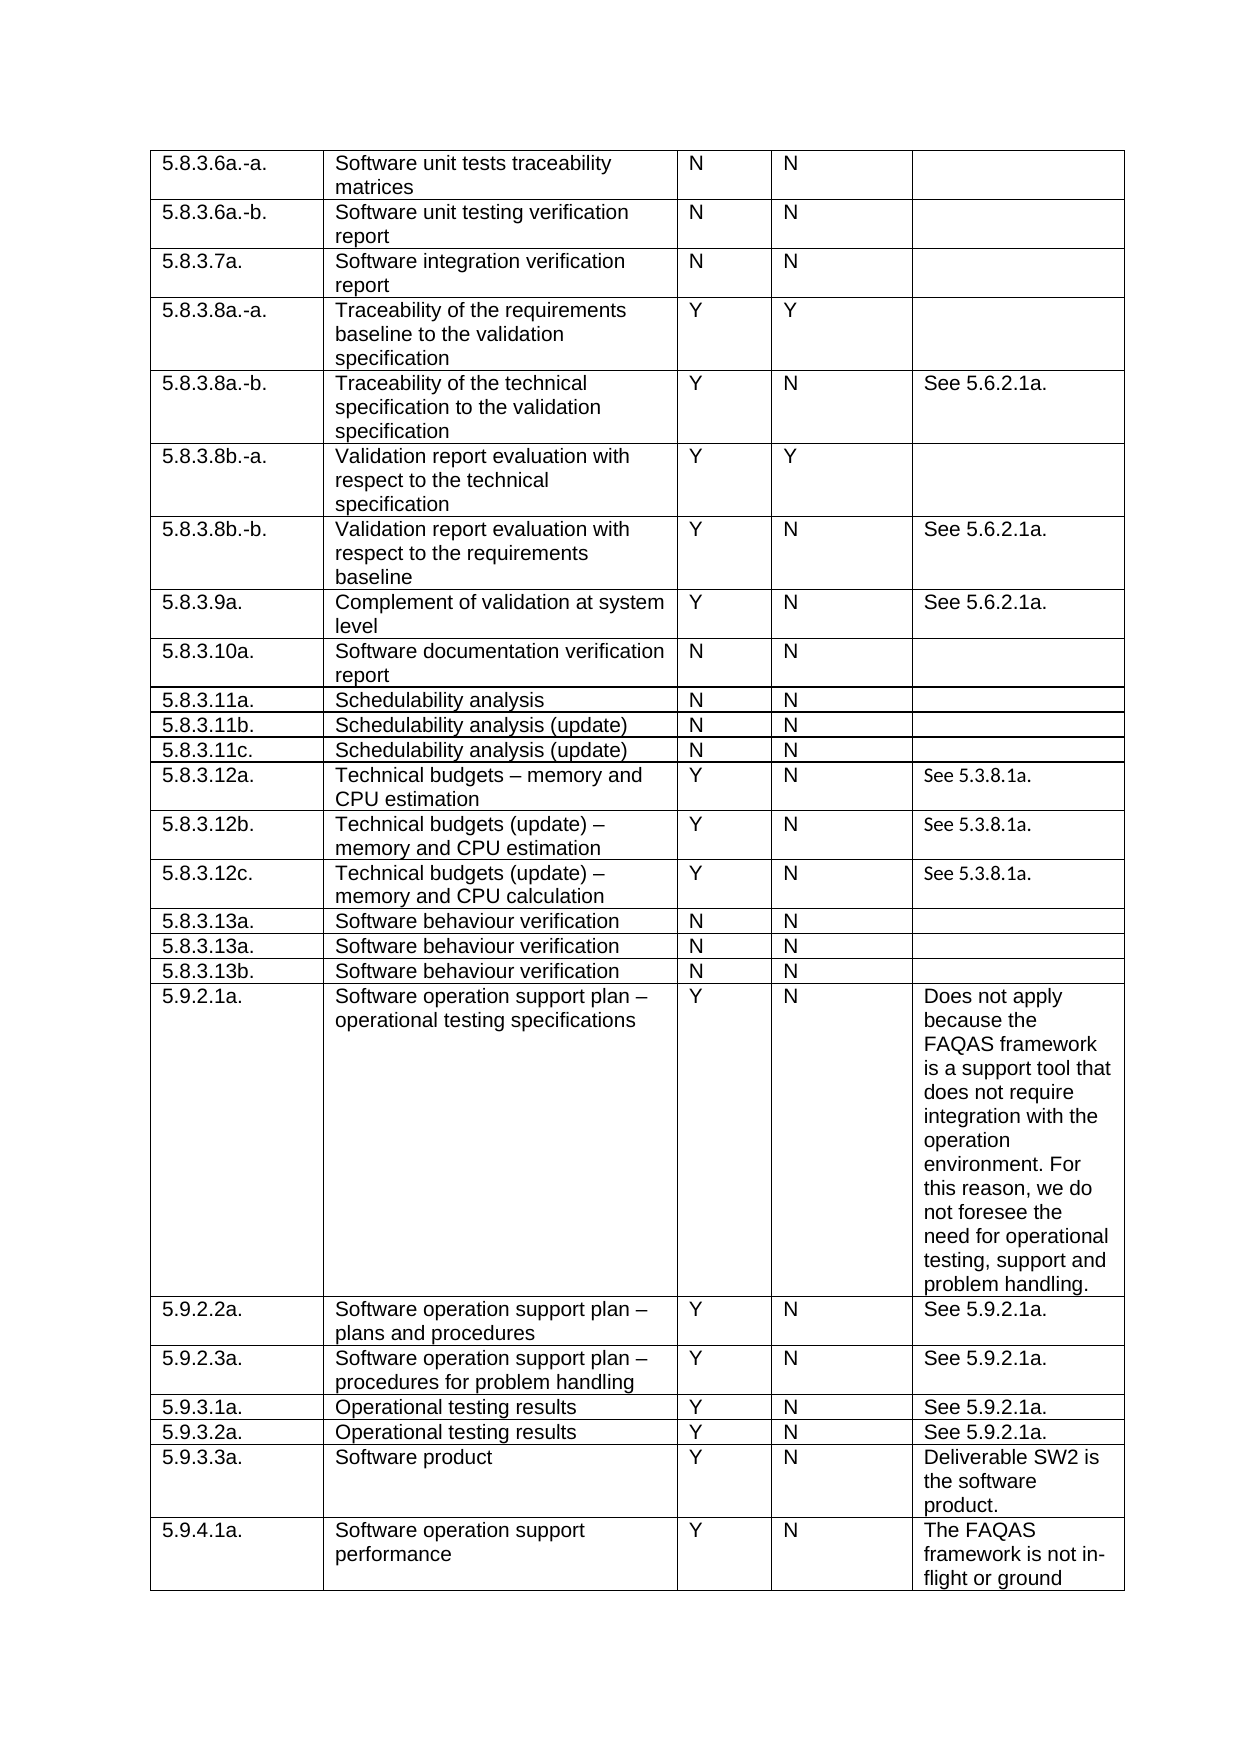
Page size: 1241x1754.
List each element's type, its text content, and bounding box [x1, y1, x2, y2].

table_cell N [678, 639, 771, 686]
table_cell Y [772, 444, 912, 516]
table_cell Y [678, 371, 771, 443]
table_cell 5.9.3.3a. [151, 1445, 323, 1517]
table_cell 5.9.2.1a. [151, 984, 323, 1296]
table_cell [913, 639, 1124, 686]
table_cell 5.8.3.6a.-b. [151, 200, 323, 248]
table_cell Y [678, 763, 771, 810]
table_cell [913, 934, 1124, 958]
table_cell Operational testing results [324, 1395, 677, 1419]
table_cell 5.9.4.1a. [151, 1518, 323, 1589]
table_cell See 5.3.8.1a. [913, 811, 1124, 859]
table_cell N [772, 738, 912, 761]
table_cell Software documentation verification report [324, 639, 677, 686]
table_cell See 5.9.2.1a. [913, 1420, 1124, 1444]
table_cell 5.8.3.12b. [151, 811, 323, 859]
table_cell Traceability of the technical specification to the validation specification [324, 371, 677, 443]
table_cell See 5.3.8.1a. [913, 860, 1124, 908]
table_cell 5.8.3.11a. [151, 688, 323, 711]
table_cell N [678, 151, 771, 199]
table_cell N [678, 200, 771, 248]
table_cell [913, 444, 1124, 516]
table_cell N [772, 909, 912, 933]
table_cell 5.8.3.8b.-a. [151, 444, 323, 516]
table_cell N [772, 639, 912, 686]
table_cell See 5.9.2.1a. [913, 1297, 1124, 1345]
table_cell Y [678, 1518, 771, 1589]
table_cell Validation report evaluation with respect to the technical specification [324, 444, 677, 516]
table_cell See 5.3.8.1a. [913, 763, 1124, 810]
table_cell [913, 738, 1124, 761]
table_cell [913, 298, 1124, 370]
table_cell 5.9.2.2a. [151, 1297, 323, 1345]
table_cell See 5.9.2.1a. [913, 1346, 1124, 1394]
table_cell N [772, 517, 912, 588]
table_cell Validation report evaluation with respect to the requirements baseline [324, 517, 677, 588]
table_cell N [678, 909, 771, 933]
table_cell N [678, 934, 771, 958]
table_cell N [772, 688, 912, 711]
table_cell [913, 151, 1124, 199]
table_cell Operational testing results [324, 1420, 677, 1444]
table_cell See 5.6.2.1a. [913, 371, 1124, 443]
table_cell Y [678, 1420, 771, 1444]
table_cell N [772, 1518, 912, 1589]
table_cell N [772, 371, 912, 443]
table_cell Software behaviour verification [324, 909, 677, 933]
table_cell [913, 688, 1124, 711]
table_cell Software integration verification report [324, 249, 677, 297]
table_cell Software product [324, 1445, 677, 1517]
table_cell 5.8.3.8b.-b. [151, 517, 323, 588]
table_cell Schedulability analysis (update) [324, 713, 677, 736]
table_cell N [772, 590, 912, 637]
table_cell Y [678, 1297, 771, 1345]
table_cell Y [678, 811, 771, 859]
table_cell Software operation support plan – procedures for problem handling [324, 1346, 677, 1394]
table_cell Software unit tests traceability matrices [324, 151, 677, 199]
table_cell Software behaviour verification [324, 959, 677, 983]
table_cell N [772, 1297, 912, 1345]
table_cell Schedulability analysis [324, 688, 677, 711]
table_cell N [772, 984, 912, 1296]
table_cell N [772, 1346, 912, 1394]
table_cell 5.8.3.10a. [151, 639, 323, 686]
table_cell Schedulability analysis (update) [324, 738, 677, 761]
table_cell Software operation support plan – plans and procedures [324, 1297, 677, 1345]
table_cell 5.8.3.7a. [151, 249, 323, 297]
table_cell 5.8.3.13a. [151, 934, 323, 958]
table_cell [324, 1518, 677, 1589]
table_cell 5.9.3.2a. [151, 1420, 323, 1444]
table_cell Deliverable SW2 is the software product. [913, 1445, 1124, 1517]
table_cell N [772, 811, 912, 859]
table_cell N [678, 738, 771, 761]
table_cell 5.8.3.12c. [151, 860, 323, 908]
table_cell Y [678, 860, 771, 908]
table_cell Does not apply because the FAQAS framework is a support tool that does not require integration with the operation environment. For this reason, we do not foresee the need for operational testing, support and problem handling. [913, 984, 1124, 1296]
table_cell 5.8.3.13a. [151, 909, 323, 933]
table_cell Y [678, 1395, 771, 1419]
table_cell Technical budgets – memory and CPU estimation [324, 763, 677, 810]
table_cell N [678, 959, 771, 983]
table_cell 5.8.3.8a.-a. [151, 298, 323, 370]
table_cell Software behaviour verification [324, 934, 677, 958]
table_cell [913, 909, 1124, 933]
table_cell 5.8.3.11c. [151, 738, 323, 761]
table_cell Y [678, 444, 771, 516]
table_cell N [772, 713, 912, 736]
table_cell 5.8.3.8a.-b. [151, 371, 323, 443]
table_cell N [772, 934, 912, 958]
table_cell N [678, 249, 771, 297]
table_cell N [772, 200, 912, 248]
table_cell Technical budgets (update) – memory and CPU calculation [324, 860, 677, 908]
table_cell [913, 249, 1124, 297]
table_cell See 5.9.2.1a. [913, 1395, 1124, 1419]
table_cell N [772, 1445, 912, 1517]
table_cell 5.8.3.12a. [151, 763, 323, 810]
table_cell Y [678, 1346, 771, 1394]
table_cell Y [678, 298, 771, 370]
table_cell Y [678, 984, 771, 1296]
table_cell [913, 713, 1124, 736]
table_cell N [772, 1420, 912, 1444]
table_cell Y [678, 590, 771, 637]
table_cell N [772, 959, 912, 983]
table_cell N [772, 860, 912, 908]
table_cell N [678, 688, 771, 711]
table_cell 5.8.3.13b. [151, 959, 323, 983]
table_cell Software operation support plan – operational testing specifications [324, 984, 677, 1296]
table_cell 5.8.3.11b. [151, 713, 323, 736]
table_cell N [772, 763, 912, 810]
table_cell 5.9.3.1a. [151, 1395, 323, 1419]
table_cell Y [678, 1445, 771, 1517]
table_cell 5.8.3.9a. [151, 590, 323, 637]
table_cell N [772, 151, 912, 199]
table_cell See 5.6.2.1a. [913, 590, 1124, 637]
table_cell [913, 959, 1124, 983]
table_cell Complement of validation at system level [324, 590, 677, 637]
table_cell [913, 1518, 1124, 1589]
table_cell [913, 200, 1124, 248]
table_cell Traceability of the requirements baseline to the validation specification [324, 298, 677, 370]
table_cell Technical budgets (update) – memory and CPU estimation [324, 811, 677, 859]
table_cell N [772, 1395, 912, 1419]
table_cell 5.8.3.6a.-a. [151, 151, 323, 199]
table_cell Y [772, 298, 912, 370]
table_cell 5.9.2.3a. [151, 1346, 323, 1394]
table_cell N [678, 713, 771, 736]
table_cell N [772, 249, 912, 297]
table_cell See 5.6.2.1a. [913, 517, 1124, 588]
table_cell Software unit testing verification report [324, 200, 677, 248]
table_cell Y [678, 517, 771, 588]
